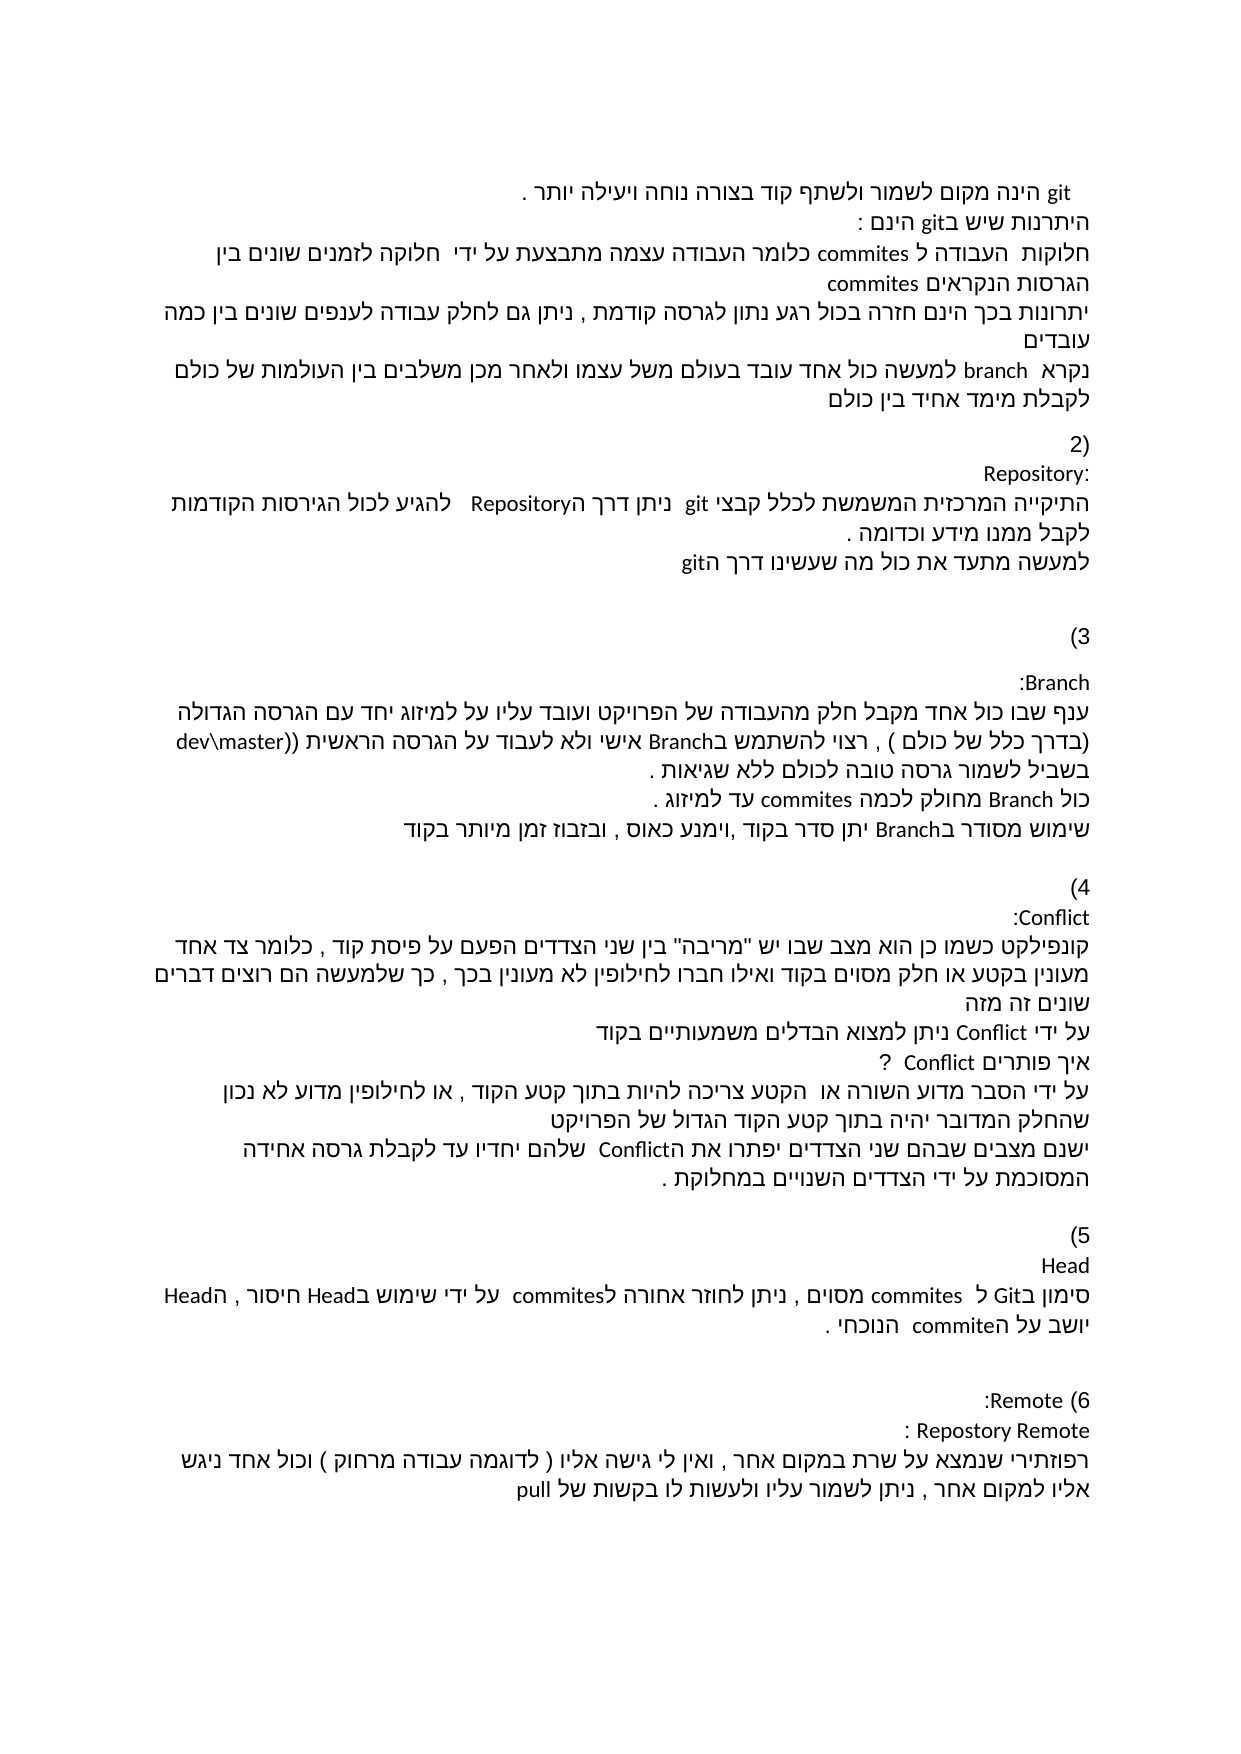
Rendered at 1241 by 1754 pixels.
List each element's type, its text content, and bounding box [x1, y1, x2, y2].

text 6) Remote: Repostory Remote : רפוזתירי שנמצא על שרת במקום אחר , ואין לי גישה אליו ( לדוגמה עבודה מרחוק ) וכול אחד ניגש אליו למקום אחר , ניתן לשמור עליו ולעשות לו בקשות של pull [150, 1358, 1090, 1503]
text Branch: ענף שבו כול אחד מקבל חלק מהעבודה של הפרויקט ועובד עליו על למיזוג יחד עם הגרסה הגדולה (בדרך כלל של כולם ) , רצוי להשתמש בBranch אישי ולא לעבוד על הגרסה הראשית ((dev\master בשביל לשמור גרסה טובה לכולם ללא שגיאות . כול Branch מחולק לכמה commites עד למיזוג . שימוש מסודר בBranch יתן סדר בקוד ,וימנע כאוס , ובזבוז זמן מיותר בקוד 4) Conflict: קונפילקט כשמו כן הוא מצב שבו יש "מריבה" בין שני הצדדים הפעם על פיסת קוד , כלומר צד אחד מעונין בקטע או חלק מסוים בקוד ואילו חברו לחילופין לא מעונין בכך , כך שלמעשה הם רוצים דברים שונים זה מזה על ידי Conflict ניתן למצוא הבדלים משמעותיים בקוד איך פותרים Conflict ? על ידי הסבר מדוע השורה או הקטע צריכה להיות בתוך קטע הקוד , או לחילופין מדוע לא נכון שהחלק המדובר יהיה בתוך קטע הקוד הגדול של הפרויקט ישנם מצבים שבהם שני הצדדים יפתרו את הConflict שלהם יחדיו עד לקבלת גרסה אחידה המסוכמת על ידי הצדדים השנויים במחלוקת . 5) Head סימון בGit ל commites מסוים , ניתן לחוזר אחורה לcommites על ידי שימוש בHead חיסור , הHead יושב על הcommite הנוכחי . [150, 668, 1090, 1339]
text (2 :Repository התיקייה המרכזית המשמשת לכלל קבצי git ניתן דרך הRepository להגיע לכול הגירסות הקודמות לקבל ממנו מידע וכדומה . למעשה מתעד את כול מה שעשינו דרך הgit [150, 431, 1090, 576]
text 3) [150, 595, 1090, 650]
text git הינה מקום לשמור ולשתף קוד בצורה נוחה ויעילה יותר . היתרנות שיש בgit הינם : חלוקות העבודה ל commites כלומר העבודה עצמה מתבצעת על ידי חלוקה לזמנים שונים בין הגרסות הנקראים commites יתרונות בכך הינם חזרה בכול רגע נתון לגרסה קודמת , ניתן גם לחלק עבודה לענפים שונים בין כמה עובדים נקרא branch למעשה כול אחד עובד בעולם משל עצמו ולאחר מכן משלבים בין העולמות של כולם לקבלת מימד אחיד בין כולם [150, 150, 1090, 412]
